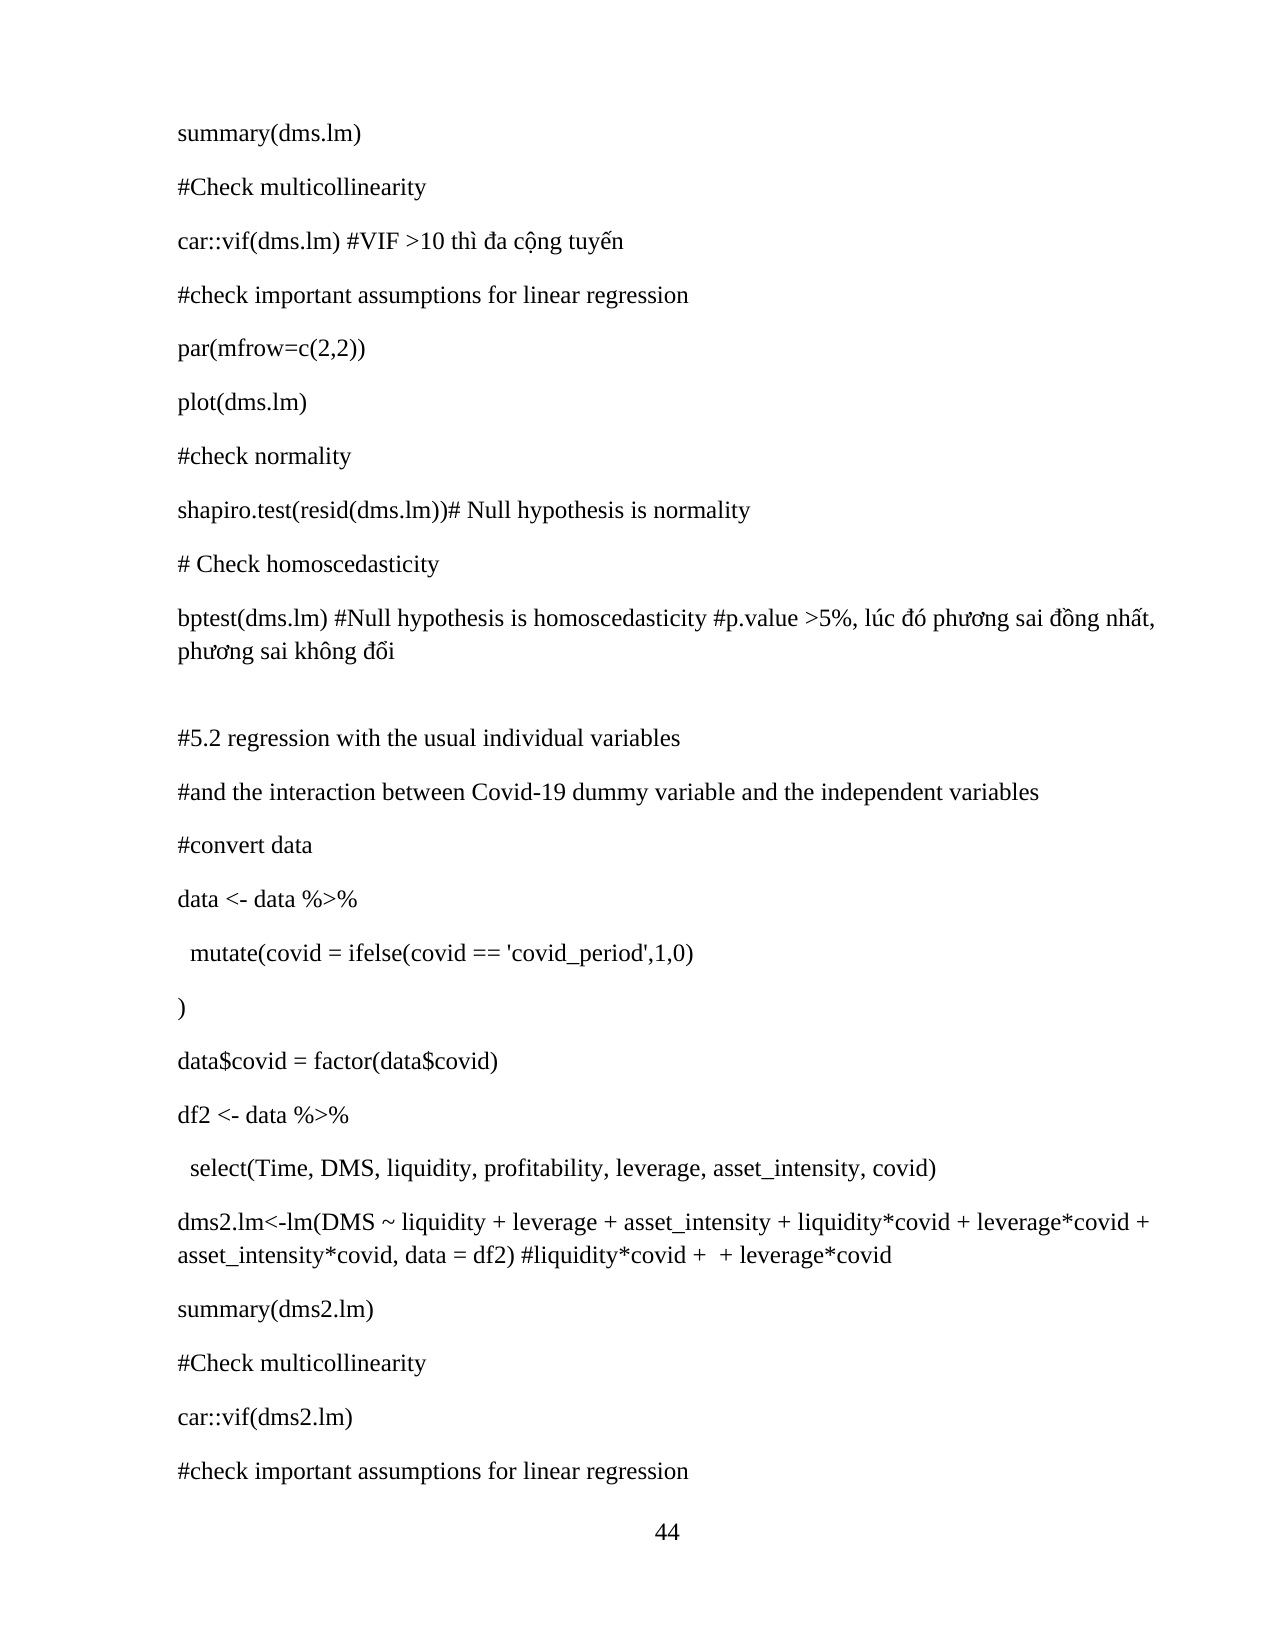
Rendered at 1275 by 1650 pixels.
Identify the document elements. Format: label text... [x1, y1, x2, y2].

text shapiro.test(resid(dms.lm))# Null hypothesis is normality [177, 495, 1157, 524]
text ) [177, 992, 1157, 1021]
text #Check multicollinearity [177, 172, 1157, 201]
text dms2.lm<-lm(DMS ~ liquidity + leverage + asset_intensity + liquidity*covid + leverage*covid + asset_intensity*covid, data = df2) #liquidity*covid + + leverage*covid [177, 1207, 1157, 1269]
text car::vif(dms2.lm) [177, 1402, 1157, 1431]
text car::vif(dms.lm) #VIF >10 thì đa cộng tuyến [177, 226, 1157, 254]
text data$covid = factor(data$covid) [177, 1046, 1157, 1074]
text summary(dms2.lm) [177, 1294, 1157, 1323]
text select(Time, DMS, liquidity, profitability, leverage, asset_intensity, covid) [177, 1153, 1157, 1182]
text # Check homoscedasticity [177, 549, 1157, 578]
text #check important assumptions for linear regression [177, 1456, 1157, 1484]
text #5.2 regression with the usual individual variables [177, 723, 1157, 751]
text #check important assumptions for linear regression [177, 280, 1157, 308]
text #Check multicollinearity [177, 1348, 1157, 1377]
text plot(dms.lm) [177, 387, 1157, 416]
text data <- data %>% [177, 884, 1157, 913]
text summary(dms.lm) [177, 118, 1157, 147]
text #check normality [177, 441, 1157, 470]
text bptest(dms.lm) #Null hypothesis is homoscedasticity #p.value >5%, lúc đó phương sai đồng nhất, phương sai không đổi [177, 603, 1157, 664]
text #and the interaction between Covid-19 dummy variable and the independent variables [177, 777, 1157, 805]
text df2 <- data %>% [177, 1100, 1157, 1128]
text par(mfrow=c(2,2)) [177, 333, 1157, 362]
text mutate(covid = ifelse(covid == 'covid_period',1,0) [177, 938, 1157, 967]
text #convert data [177, 830, 1157, 859]
